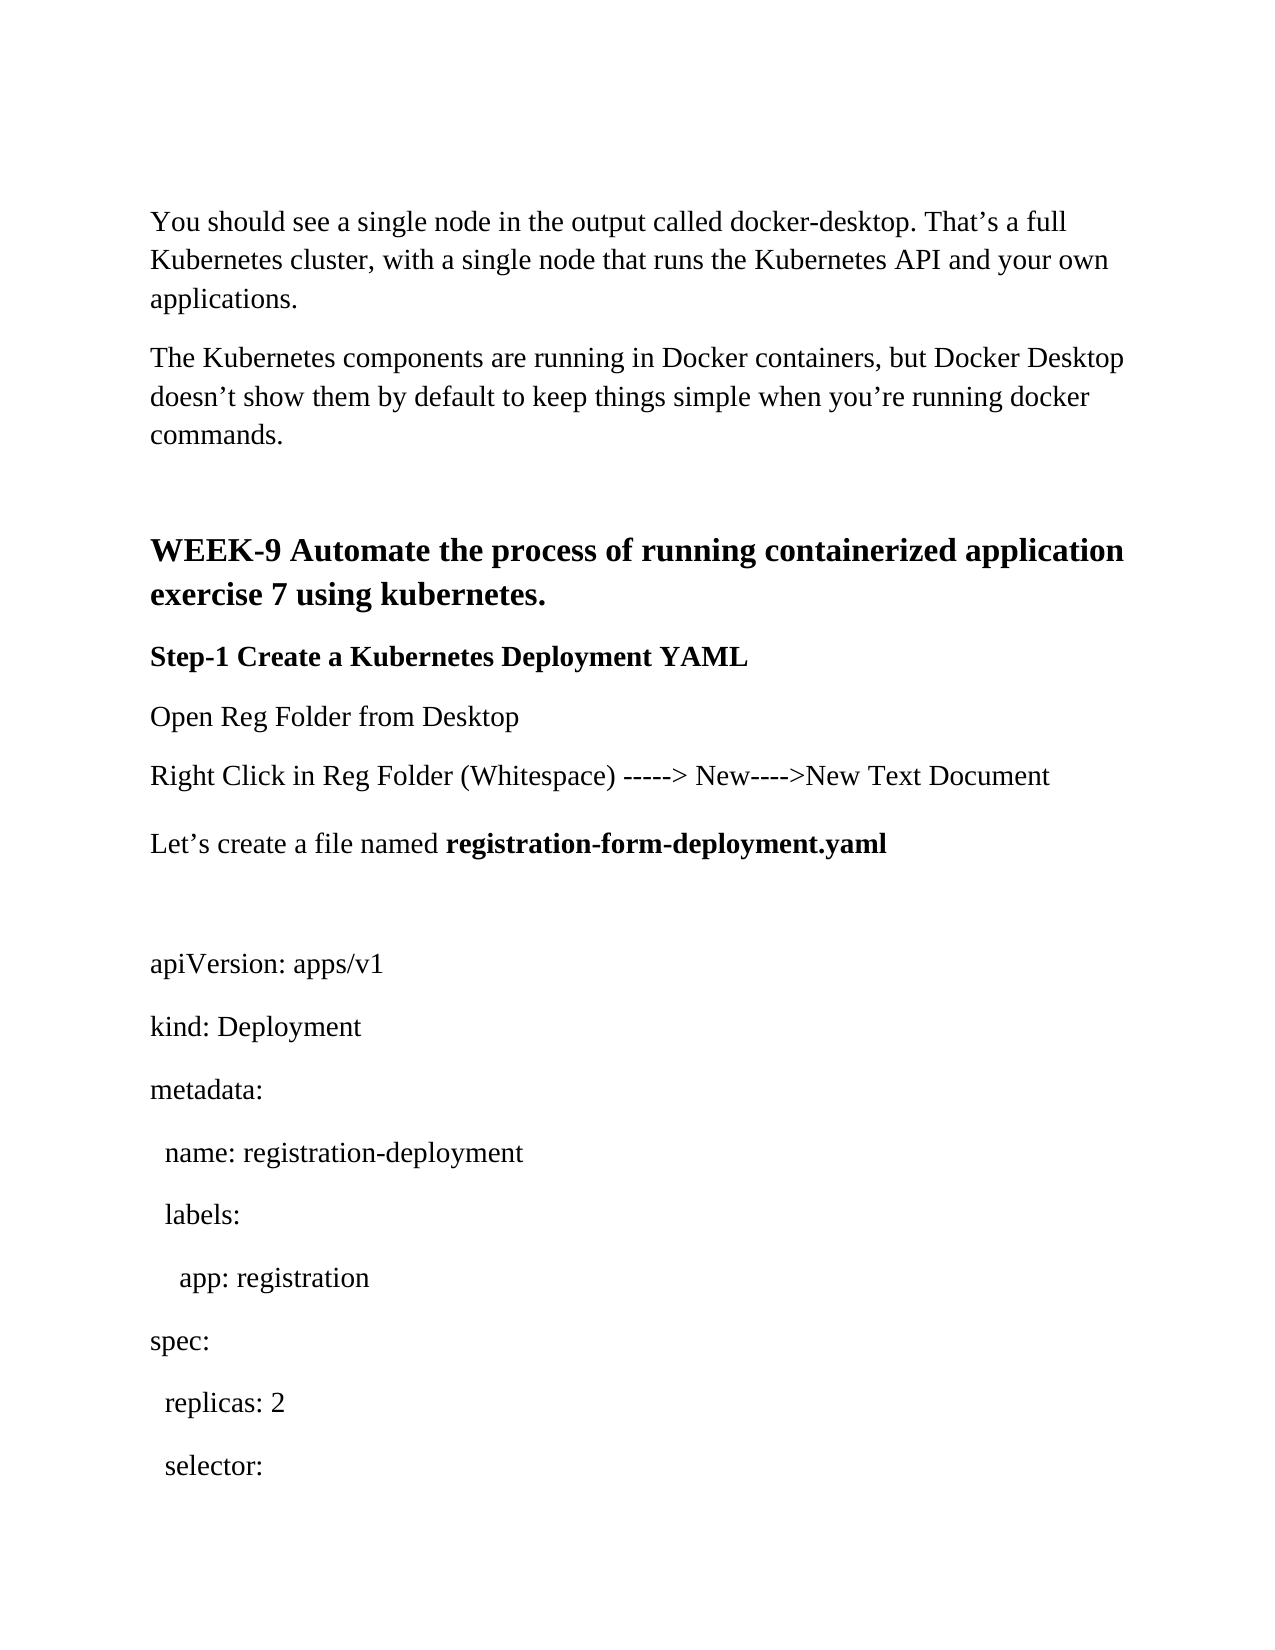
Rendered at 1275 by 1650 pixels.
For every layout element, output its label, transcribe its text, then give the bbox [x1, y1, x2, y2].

text app: registration [150, 1260, 1125, 1294]
text replicas: 2 [150, 1386, 1125, 1419]
text Step-1 Create a Kubernetes Deployment YAML [150, 639, 1125, 673]
text You should see a single node in the output called docker-desktop. That’s a full Kubernetes cluster, with a single node that runs the Kubernetes API and your own applications. [150, 204, 1125, 314]
text Let’s create a file named registration-form-deployment.yaml [150, 826, 1125, 859]
text metadata: [150, 1072, 1125, 1106]
text WEEK-9 Automate the process of running containerized application exercise 7 using kubernetes. [150, 531, 1125, 613]
text Open Reg Folder from Desktop [150, 699, 1125, 732]
text selector: [150, 1448, 1125, 1482]
text kind: Deployment [150, 1009, 1125, 1043]
text apiVersion: apps/v1 [150, 947, 1125, 980]
text labels: [150, 1197, 1125, 1231]
text spec: [150, 1323, 1125, 1356]
text name: registration-deployment [150, 1135, 1125, 1168]
text Right Click in Reg Folder (Whitespace) -----> New---->New Text Document [150, 758, 1125, 792]
text The Kubernetes components are running in Docker containers, but Docker Desktop doesn’t show them by default to keep things simple when you’re running docker commands. [150, 340, 1125, 451]
